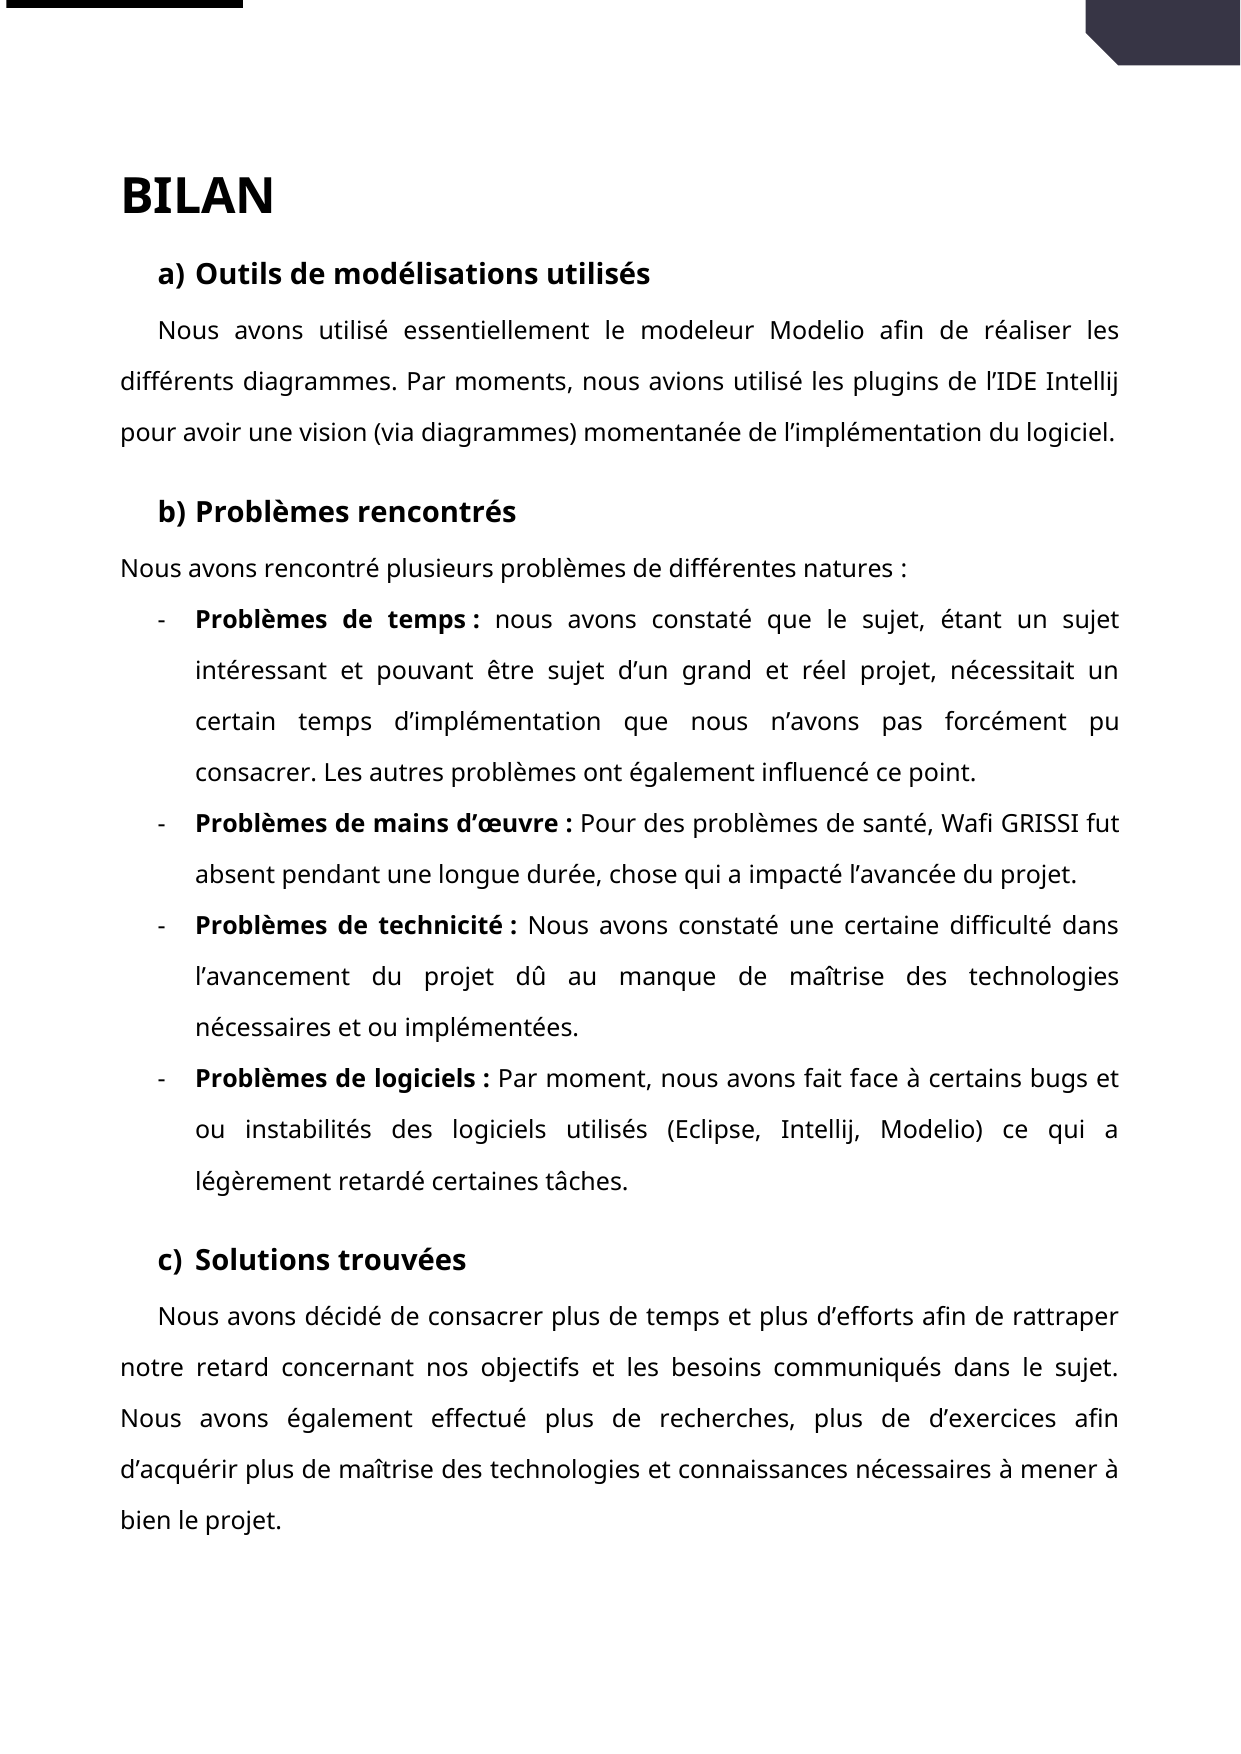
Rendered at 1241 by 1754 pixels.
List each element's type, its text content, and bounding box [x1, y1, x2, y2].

subtitle Outils de modélisations utilisés [157, 253, 1120, 293]
text Nous avons rencontré plusieurs problèmes de différentes natures : [120, 551, 1120, 585]
list Problèmes de mains d’œuvre : Pour des problèmes de santé, Wafi GRISSI fut absent pendant une longue durée, chose qui a impacté l’avancée du projet. [157, 806, 1120, 891]
text Nous avons utilisé essentiellement le modeleur Modelio afin de réaliser les différents diagrammes. Par moments, nous avions utilisé les plugins de l’IDE Intellij pour avoir une vision (via diagrammes) momentanée de l’implémentation du logiciel. [120, 313, 1120, 449]
list Problèmes de technicité : Nous avons constaté une certaine difficulté dans l’avancement du projet dû au manque de maîtrise des technologies nécessaires et ou implémentées. [157, 908, 1120, 1044]
list Problèmes de logiciels : Par moment, nous avons fait face à certains bugs et ou instabilités des logiciels utilisés (Eclipse, Intellij, Modelio) ce qui a légèrement retardé certaines tâches. [157, 1061, 1120, 1197]
subtitle Bilan [120, 160, 1120, 228]
subtitle Problèmes rencontrés [157, 491, 1120, 531]
list Problèmes de temps : nous avons constaté que le sujet, étant un sujet intéressant et pouvant être sujet d’un grand et réel projet, nécessitait un certain temps d’implémentation que nous n’avons pas forcément pu consacrer. Les autres problèmes ont également influencé ce point. [157, 602, 1120, 789]
subtitle Solutions trouvées [157, 1239, 1120, 1279]
text Nous avons décidé de consacrer plus de temps et plus d’efforts afin de rattraper notre retard concernant nos objectifs et les besoins communiqués dans le sujet. Nous avons également effectué plus de recherches, plus de d’exercices afin d’acquérir plus de maîtrise des technologies et connaissances nécessaires à mener à bien le projet. [120, 1299, 1120, 1537]
